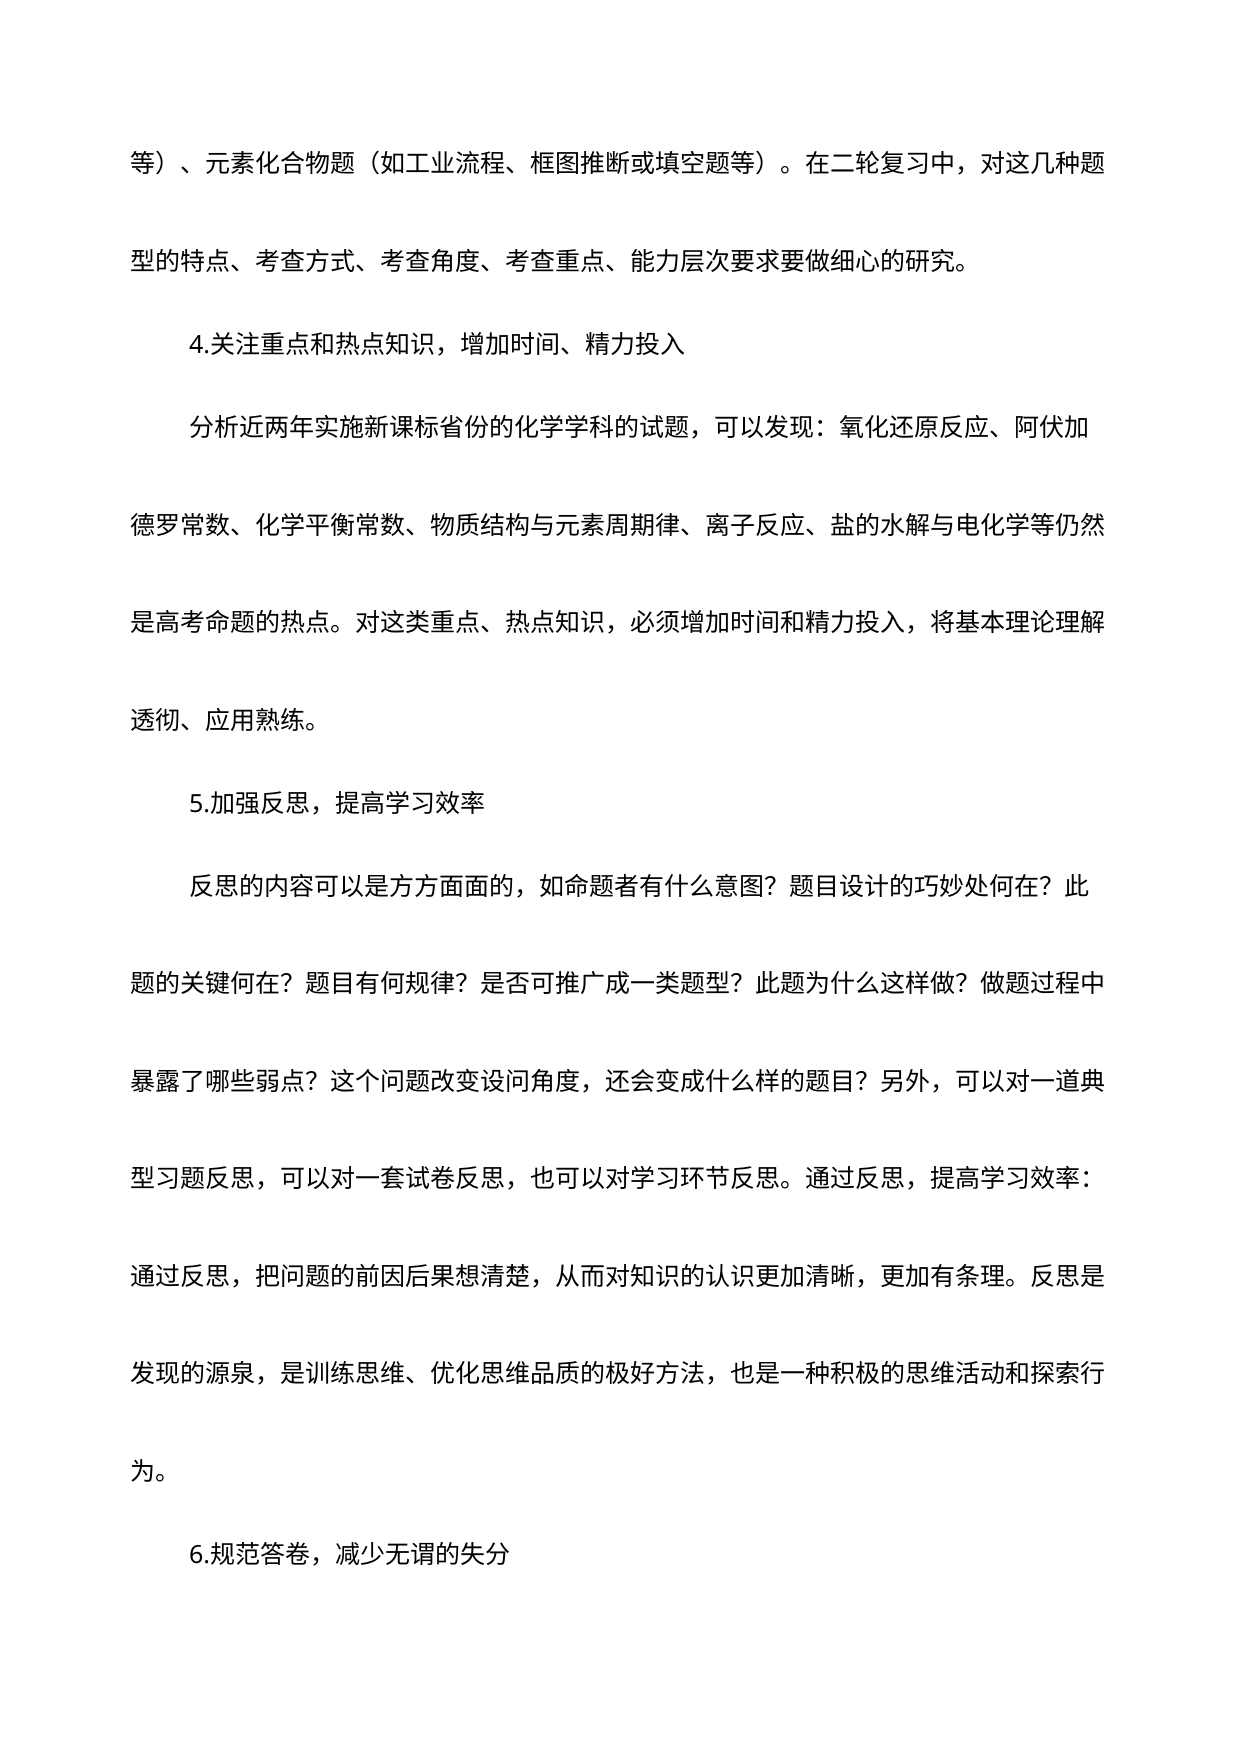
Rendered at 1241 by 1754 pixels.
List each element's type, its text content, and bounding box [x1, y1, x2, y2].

text 5.加强反思，提高学习效率 [130, 769, 1110, 834]
text 反思的内容可以是方方面面的，如命题者有什么意图？题目设计的巧妙处何在？此题的关键何在？题目有何规律？是否可推广成一类题型？此题为什么这样做？做题过程中暴露了哪些弱点？这个问题改变设问角度，还会变成什么样的题目？另外，可以对一道典型习题反思，可以对一套试卷反思，也可以对学习环节反思。通过反思，提高学习效率：通过反思，把问题的前因后果想清楚，从而对知识的认识更加清晰，更加有条理。反思是发现的源泉，是训练思维、优化思维品质的极好方法，也是一种积极的思维活动和探索行为。 [130, 852, 1110, 1502]
text 6.规范答卷，减少无谓的失分 [130, 1520, 1110, 1585]
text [130, 129, 1110, 292]
text 分析近两年实施新课标省份的化学学科的试题，可以发现：氧化还原反应、阿伏加德罗常数、化学平衡常数、物质结构与元素周期律、离子反应、盐的水解与电化学等仍然是高考命题的热点。对这类重点、热点知识，必须增加时间和精力投入，将基本理论理解透彻、应用熟练。 [130, 393, 1110, 751]
text 4.关注重点和热点知识，增加时间、精力投入 [130, 310, 1110, 375]
